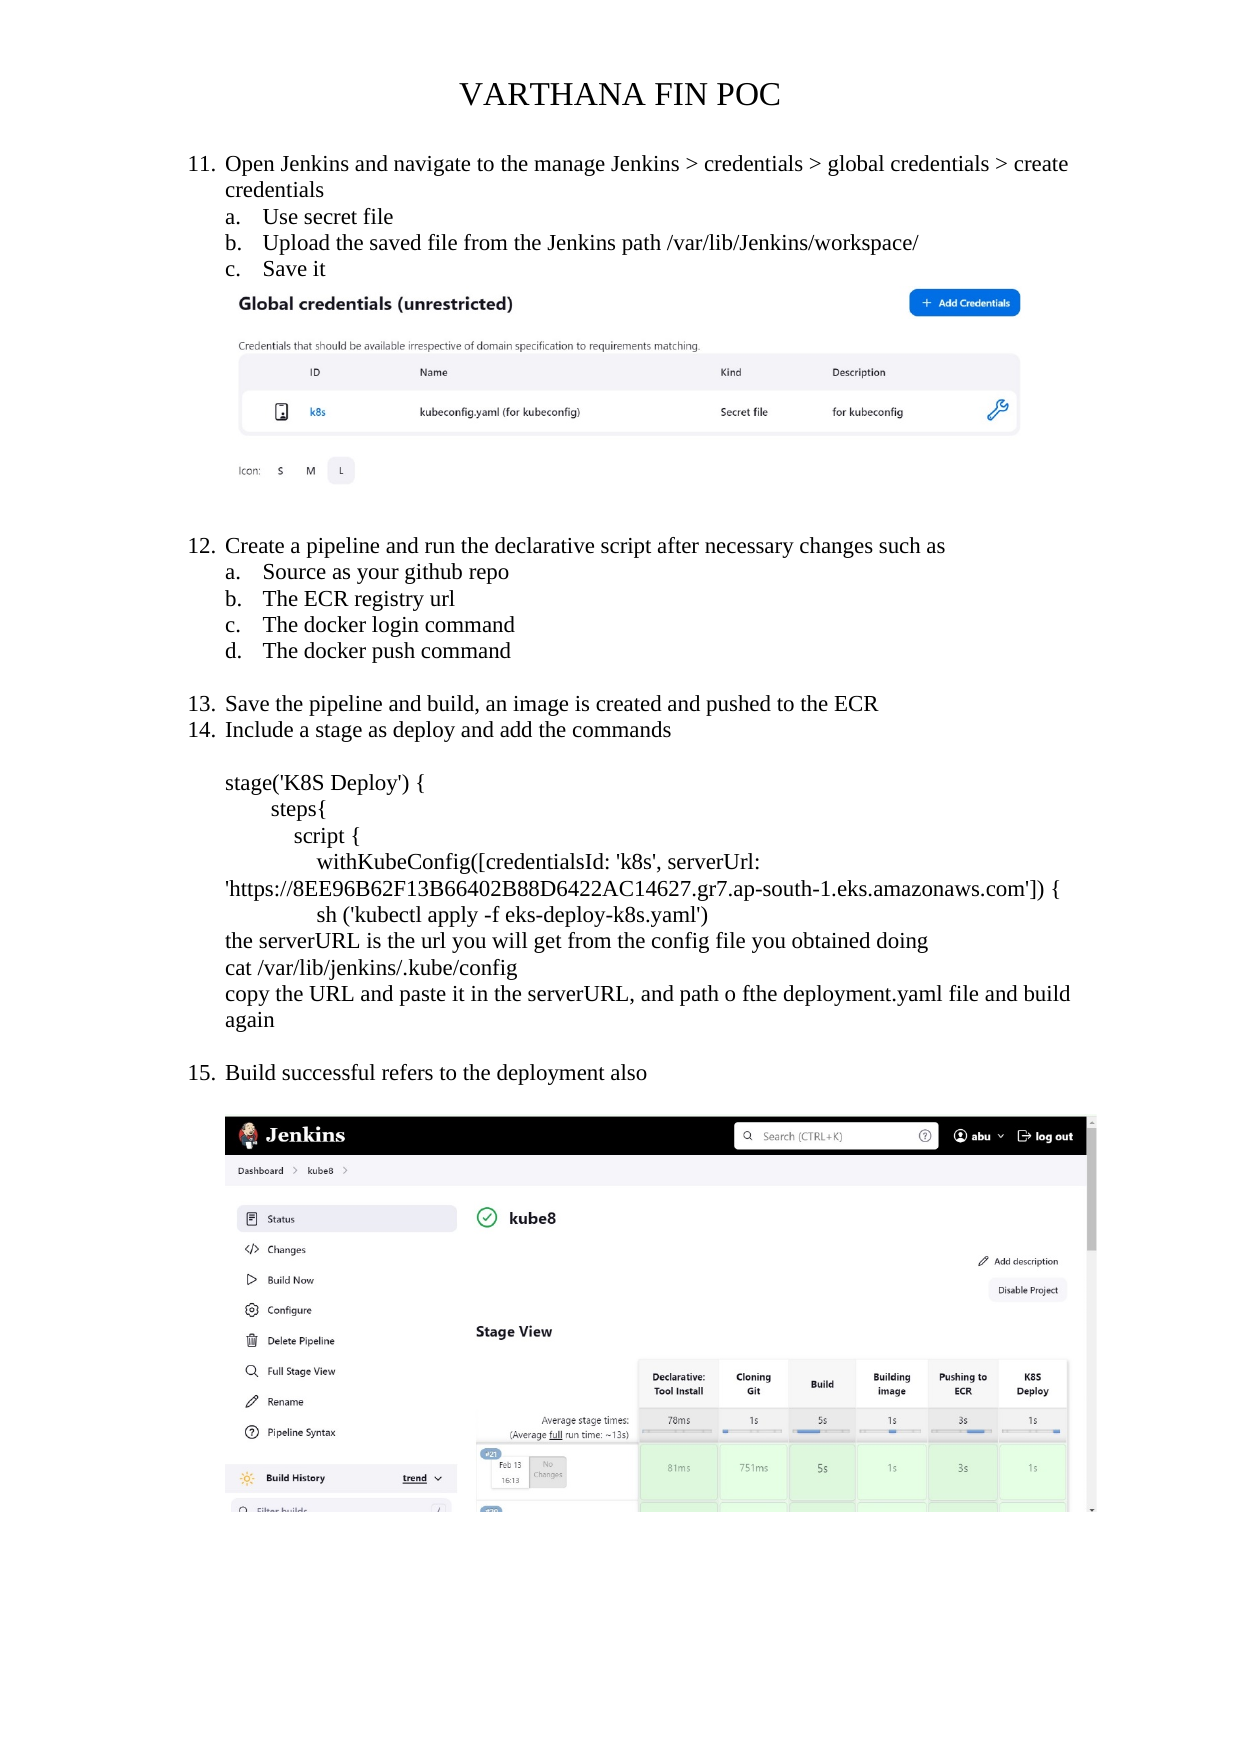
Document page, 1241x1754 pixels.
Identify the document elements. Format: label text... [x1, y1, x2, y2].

list Upload the saved file from the Jenkins path /var/lib/Jenkins/workspace/ [225, 229, 1090, 255]
list Save it [225, 255, 1090, 282]
list Save the pipeline and build, an image is created and pushed to the ECR [187, 690, 1090, 716]
list Use secret file [225, 203, 1090, 229]
picture [221, 286, 1042, 506]
list The ECR registry url [225, 585, 1090, 611]
list Source as your github repo [225, 558, 1090, 585]
list cat /var/lib/jenkins/.kube/config [225, 954, 1090, 980]
list the serverURL is the url you will get from the config file you obtained doing [225, 927, 1090, 954]
picture [225, 1114, 1097, 1512]
list Include a stage as deploy and add the commands [187, 716, 1090, 743]
list copy the URL and paste it in the serverURL, and path o fthe deployment.yaml file and build again [225, 980, 1090, 1033]
list The docker login command [225, 611, 1090, 637]
list Build successful refers to the deployment also [187, 1059, 1090, 1085]
list The docker push command [225, 637, 1090, 664]
list steps{ [225, 796, 1090, 822]
list Create a pipeline and run the declarative script after necessary changes such as [187, 532, 1090, 558]
list stage('K8S Deploy') { [225, 769, 1090, 796]
list Open Jenkins and navigate to the manage Jenkins > credentials > global credentials > create credentials [187, 150, 1090, 203]
list withKubeConfig([credentialsId: 'k8s', serverUrl: 'https://8EE96B62F13B66402B88D6422AC14627.gr7.ap-south-1.eks.amazonaws.com']) { [225, 848, 1090, 901]
list script { [225, 822, 1090, 848]
list sh ('kubectl apply -f eks-deploy-k8s.yaml') [225, 901, 1090, 927]
